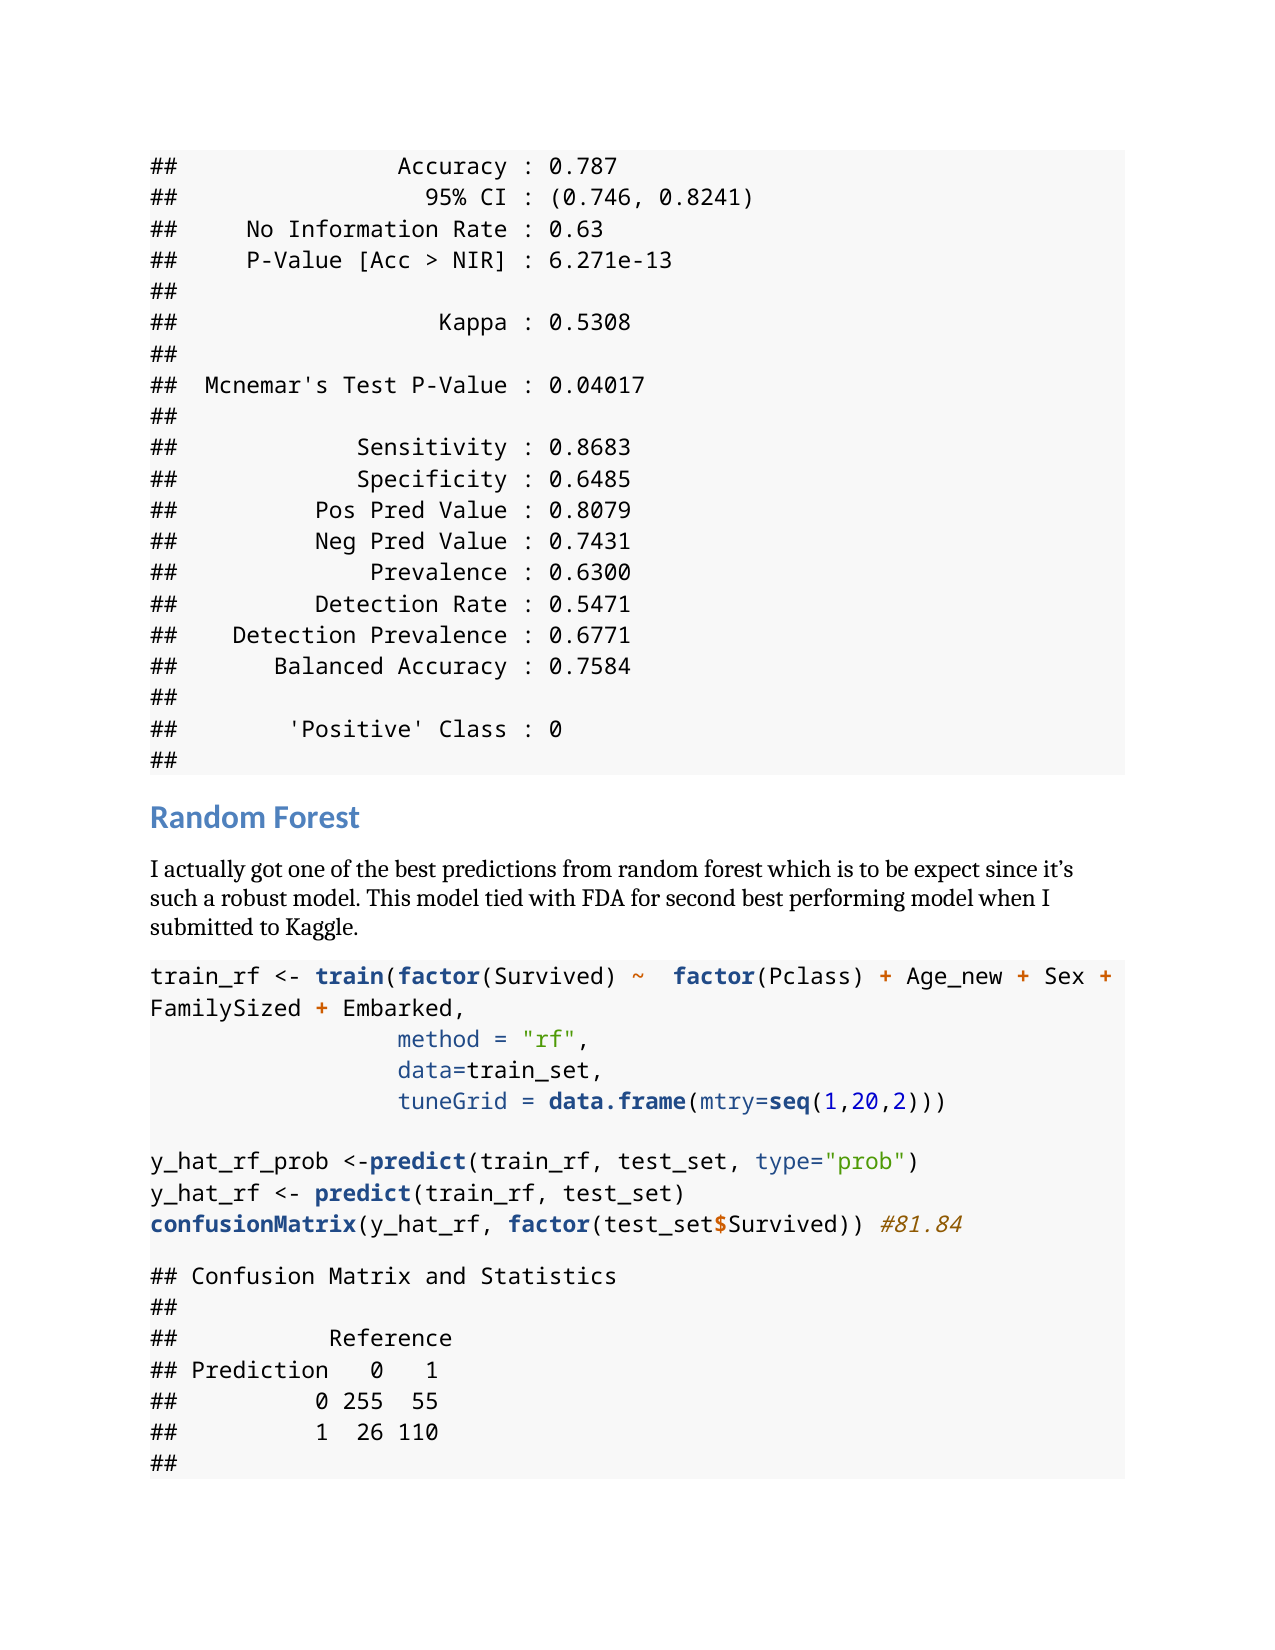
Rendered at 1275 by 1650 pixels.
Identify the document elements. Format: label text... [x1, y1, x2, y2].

subtitle Random Forest [150, 796, 1125, 837]
text I actually got one of the best predictions from random forest which is to be expect since it’s such a robust model. This model tied with FDA for second best performing model when I submitted to Kaggle. [150, 855, 1125, 942]
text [150, 1260, 1125, 1479]
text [150, 150, 1125, 775]
text train_rf <- train(factor(Survived) ~ factor(Pclass) + Age_new + Sex + FamilySized + Embarked, method = "rf", data=train_set, tuneGrid = data.frame(mtry=seq(1,20,2))) y_hat_rf_prob <-predict(train_rf, test_set, type="prob") y_hat_rf <- predict(train_rf, test_set) confusionMatrix(y_hat_rf, factor(test_set$Survived)) #81.84 [150, 960, 1125, 1239]
